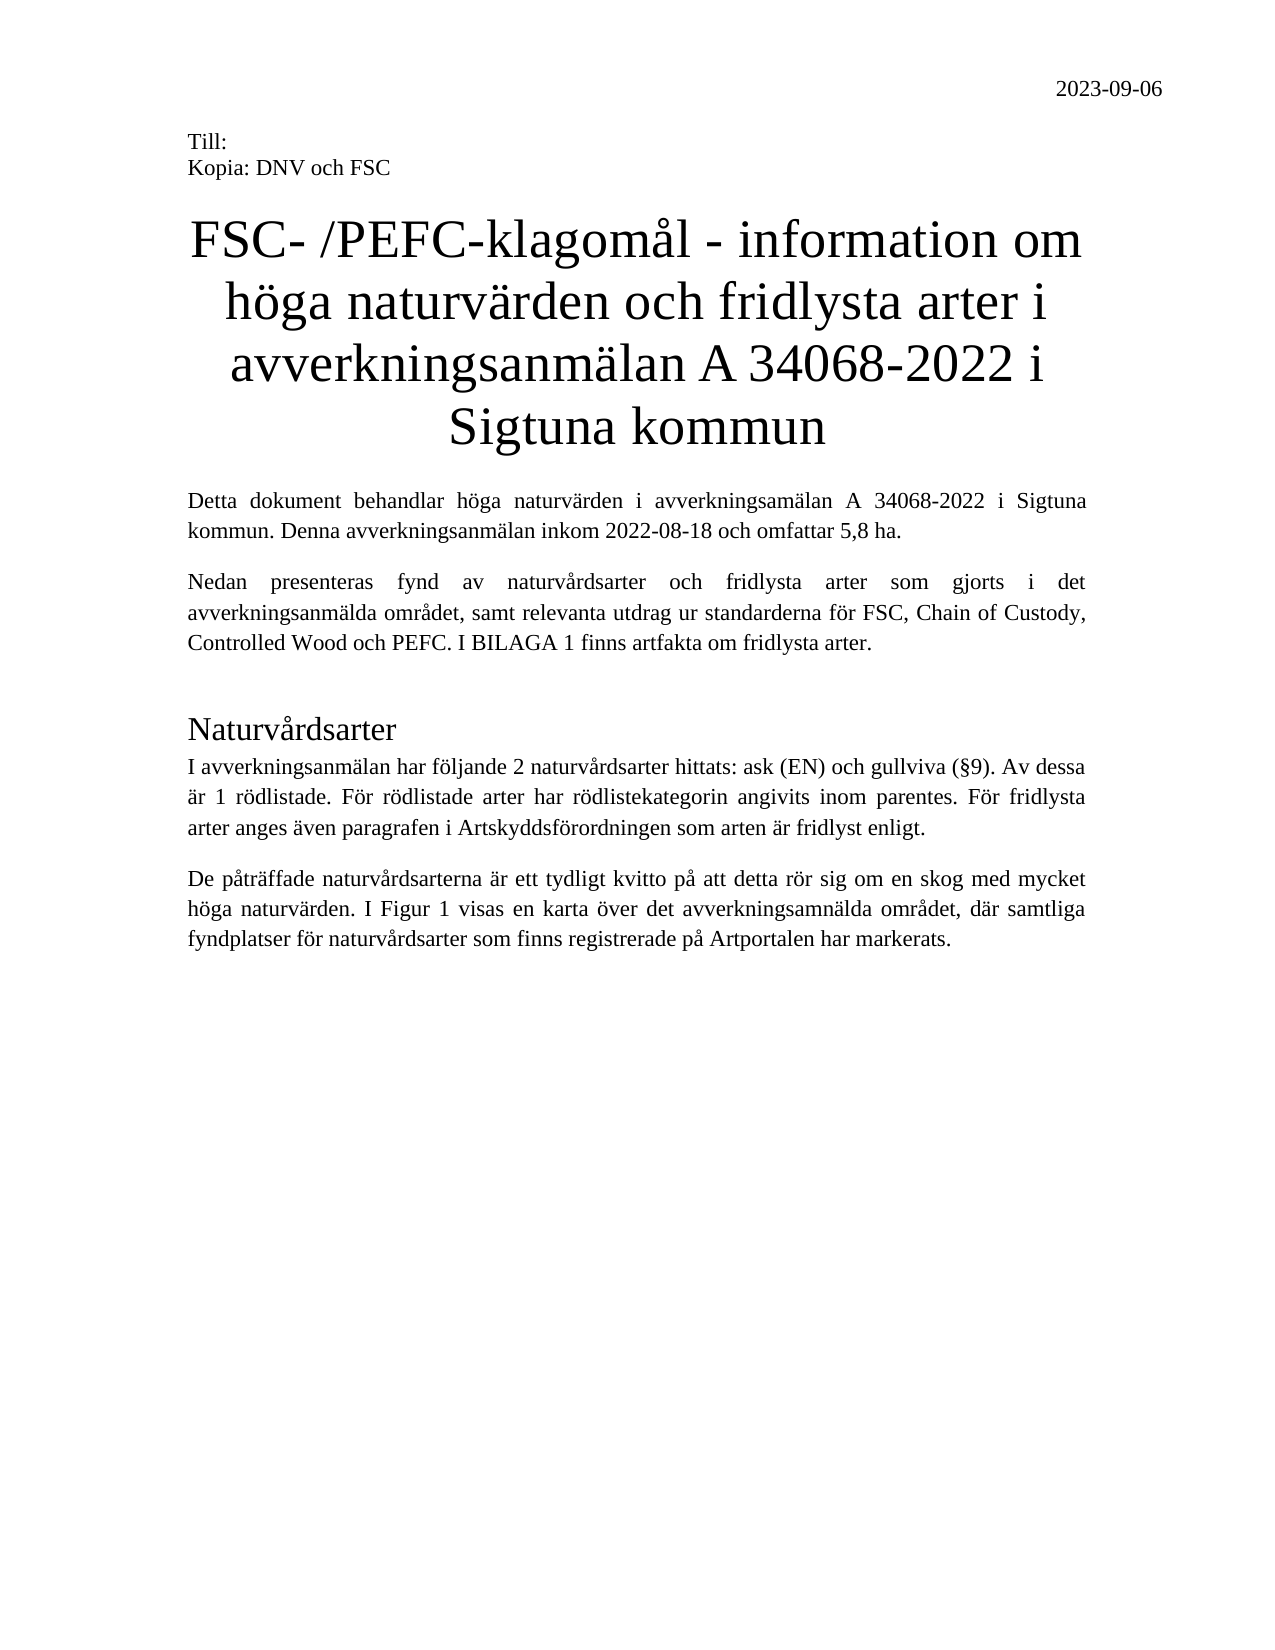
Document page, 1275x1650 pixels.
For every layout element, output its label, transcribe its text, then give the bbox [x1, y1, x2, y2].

title FSC- /PEFC-klagomål - information om höga naturvärden och fridlysta arter i avverkningsanmälan A 34068-2022 i Sigtuna kommun [187, 207, 1087, 456]
subtitle Naturvårdsarter [187, 709, 1087, 747]
text De påträffade naturvårdsarterna är ett tydligt kvitto på att detta rör sig om en skog med mycket höga naturvärden. I Figur 1 visas en karta över det avverkningsamnälda området, där samtliga fyndplatser för naturvårdsarter som finns registrerade på Artportalen har markerats. [187, 864, 1087, 951]
text Detta dokument behandlar höga naturvärden i avverkningsamälan A 34068-2022 i Sigtuna kommun. Denna avverkningsanmälan inkom 2022-08-18 och omfattar 5,8 ha. [187, 487, 1087, 544]
text Nedan presenteras fynd av naturvårdsarter och fridlysta arter som gjorts i det avverkningsanmälda området, samt relevanta utdrag ur standarderna för FSC, Chain of Custody, Controlled Wood och PEFC. I BILAGA 1 finns artfakta om fridlysta arter. [187, 568, 1087, 655]
text I avverkningsanmälan har följande 2 naturvårdsarter hittats: ask (EN) och gullviva (§9). Av dessa är 1 rödlistade. För rödlistade arter har rödlistekategorin angivits inom parentes. För fridlysta arter anges även paragrafen i Artskyddsförordningen som arten är fridlyst enligt. [187, 753, 1087, 840]
